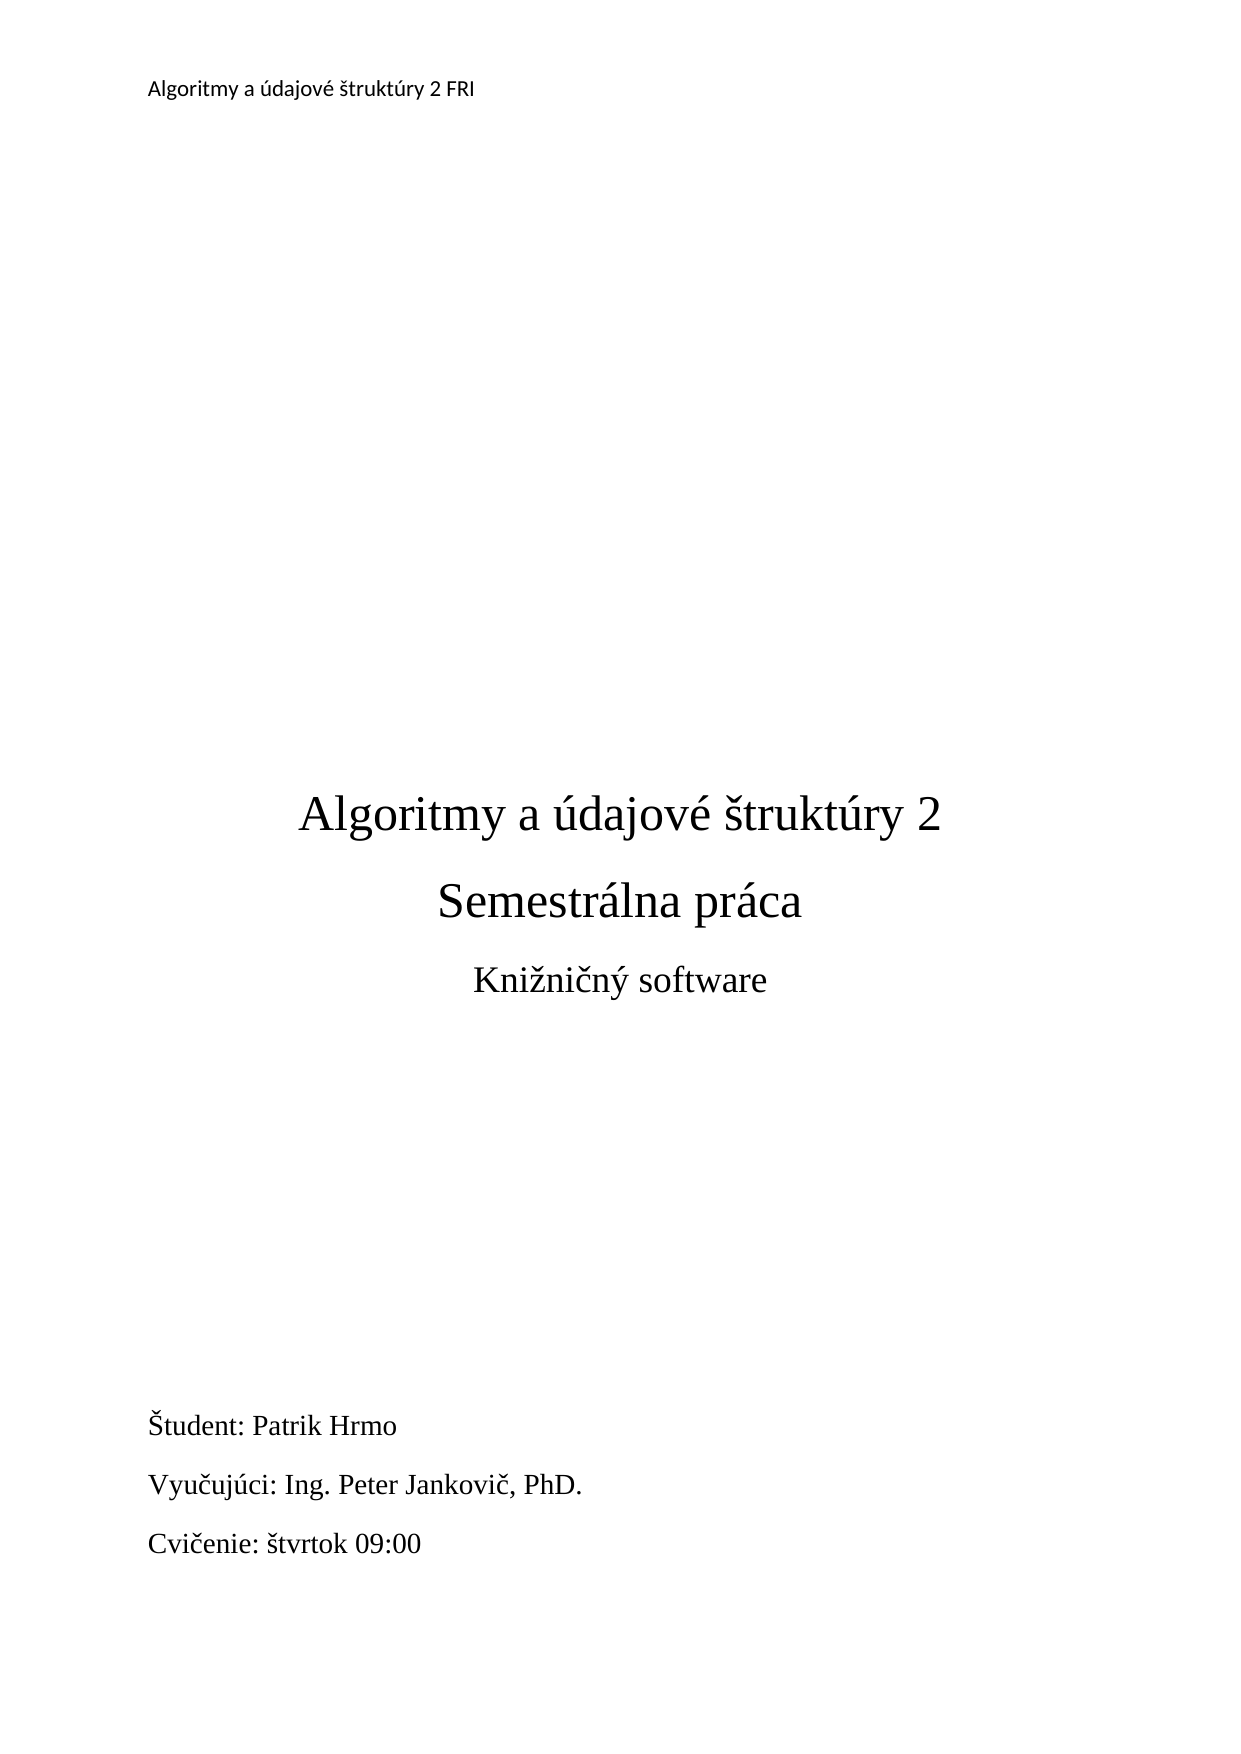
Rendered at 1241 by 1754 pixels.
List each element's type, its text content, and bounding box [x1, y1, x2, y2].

text Študent: Patrik Hrmo [148, 1408, 1093, 1441]
text Semestrálna práca [148, 871, 1093, 928]
text Vyučujúci: Ing. Peter Jankovič, PhD. [148, 1467, 1093, 1501]
text Knižničný software [148, 958, 1093, 1001]
text Cvičenie: štvrtok 09:00 [148, 1526, 1093, 1560]
text Algoritmy a údajové štruktúry 2 [148, 784, 1093, 841]
